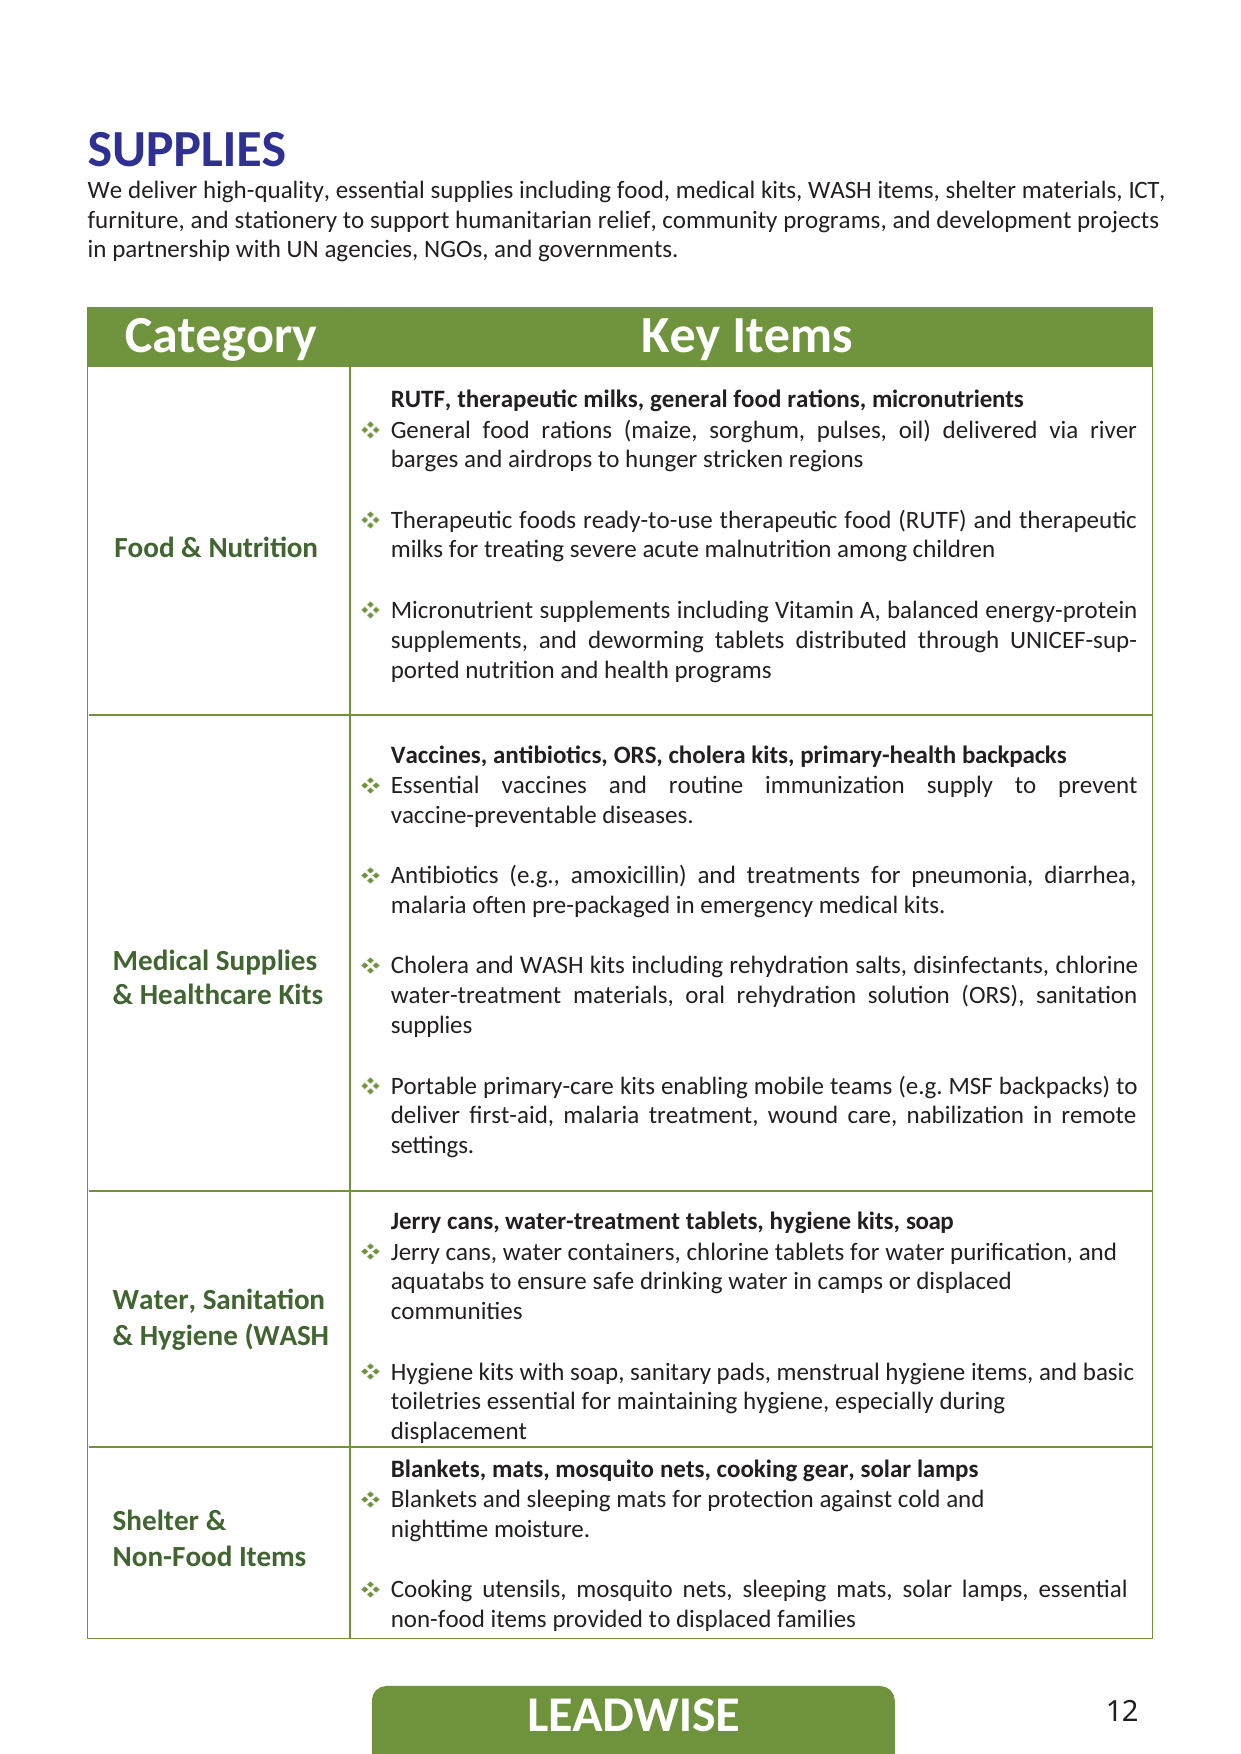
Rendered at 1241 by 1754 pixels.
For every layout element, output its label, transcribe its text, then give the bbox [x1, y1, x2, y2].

picture [361, 601, 380, 619]
table_cell Blankets, mats, mosquito nets, cooking gear, solar lamps Blankets and sleeping mats for protection against cold and nighttime moisture. Cooking utensils, mosquito nets, sleeping mats, solar lamps, essential non-food items provided to displaced families [351, 1448, 1152, 1637]
table_header Category [88, 308, 349, 367]
picture [361, 421, 380, 439]
text We deliver high-quality, essential supplies including food, medical kits, WASH items, shelter materials, ICT, [87, 178, 1181, 204]
table_cell Food & Nutrition [88, 368, 349, 713]
table_cell Jerry cans, water-treatment tablets, hygiene kits, soap Jerry cans, water containers, chlorine tablets for water purification, and aquatabs to ensure safe drinking water in camps or displaced communities Hygiene kits with soap, sanitary pads, menstrual hygiene items, and basic toiletries essential for maintaining hygiene, especially during displacement [351, 1192, 1152, 1446]
picture [361, 1491, 380, 1508]
picture [361, 511, 380, 529]
picture [361, 1077, 380, 1095]
picture [361, 1363, 380, 1380]
table_cell RUTF, therapeutic milks, general food rations, micronutrients General food rations (maize, sorghum, pulses, oil) delivered via river barges and airdrops to hunger stricken regions Therapeutic foods ready-to-use therapeutic food (RUTF) and therapeutic milks for treating severe acute malnutrition among children Micronutrient supplements including Vitamin A, balanced energy-protein supplements, and deworming tablets distributed through UNICEF-sup- ported nutrition and health programs [351, 368, 1152, 713]
picture [361, 1243, 380, 1260]
table_cell Shelter & Non-Food Items [88, 1447, 349, 1637]
table_cell Vaccines, antibiotics, ORS, cholera kits, primary-health backpacks Essential vaccines and routine immunization supply to prevent vaccine-preventable diseases. Antibiotics (e.g., amoxicillin) and treatments for pneumonia, diarrhea, malaria often pre-packaged in emergency medical kits. Cholera and WASH kits including rehydration salts, disinfectants, chlorine water-treatment materials, oral rehydration solution (ORS), sanitation supplies Portable primary-care kits enabling mobile teams (e.g. MSF backpacks) to deliver first-aid, malaria treatment, wound care, nabilization in remote settings. [351, 716, 1152, 1190]
table_cell Water, Sanitation & Hygiene (WASH [88, 1191, 349, 1446]
table_header Key Items [351, 308, 1152, 367]
table_cell Medical Supplies & Healthcare Kits [88, 715, 349, 1190]
text furniture, and stationery to support humanitarian relief, community programs, and development projects in partnership with UN agencies, NGOs, and governments. [87, 204, 1166, 264]
picture [361, 867, 380, 884]
picture [361, 957, 380, 974]
picture [361, 777, 380, 794]
subtitle SUPPLIES [87, 121, 1181, 178]
picture [361, 1581, 380, 1598]
